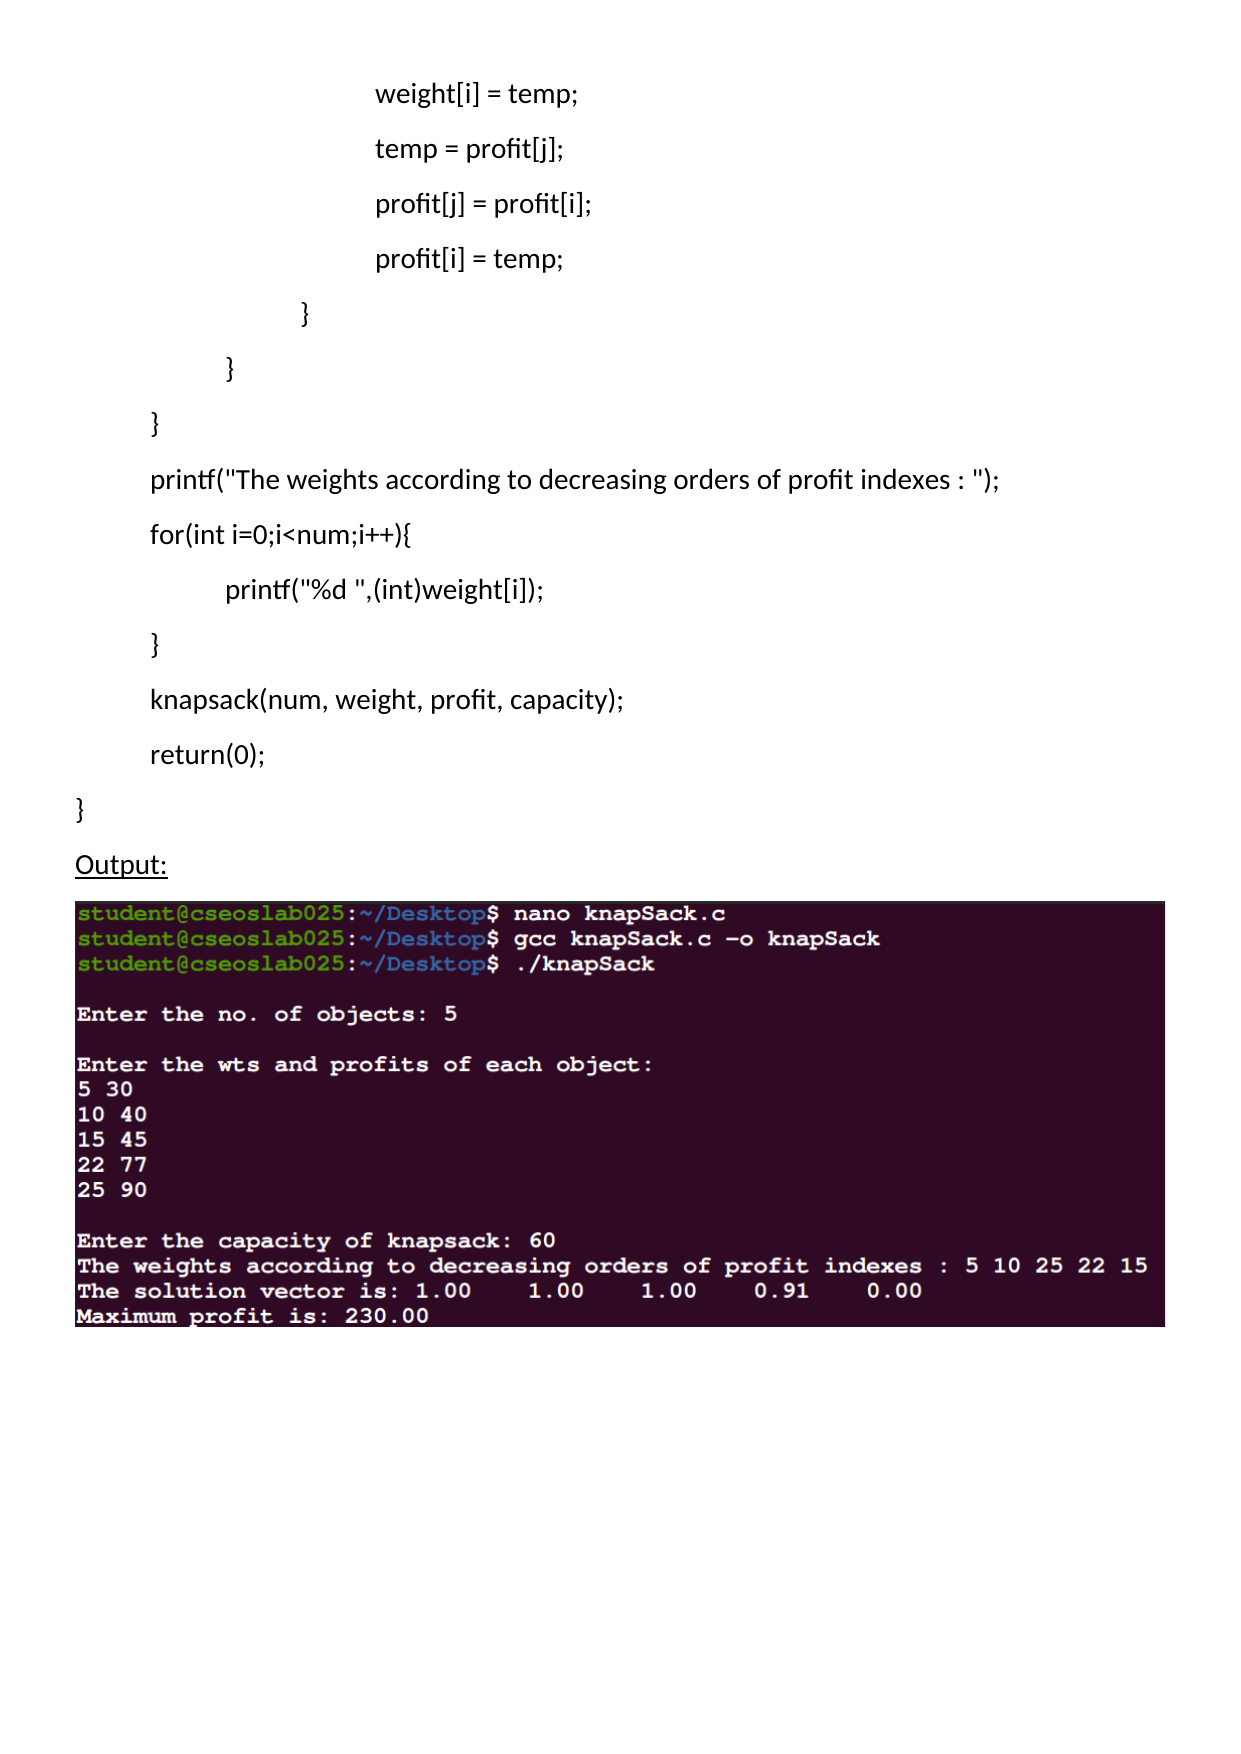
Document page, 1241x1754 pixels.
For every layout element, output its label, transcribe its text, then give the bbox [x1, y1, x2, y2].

text } [75, 295, 1165, 331]
text } [75, 406, 1165, 441]
text profit[j] = profit[i]; [75, 185, 1165, 221]
picture [75, 901, 1166, 1327]
text temp = profit[j]; [75, 130, 1165, 166]
text return(0); [75, 736, 1165, 772]
text } [75, 626, 1165, 662]
text profit[i] = temp; [75, 240, 1165, 276]
text } [75, 791, 1165, 827]
text for(int i=0;i<num;i++){ [75, 516, 1165, 551]
text printf("The weights according to decreasing orders of profit indexes : "); [75, 461, 1165, 496]
text } [75, 351, 1165, 386]
text Output: [75, 846, 1165, 882]
text weight[i] = temp; [75, 75, 1165, 111]
text knapsack(num, weight, profit, capacity); [75, 681, 1165, 717]
text printf("%d ",(int)weight[i]); [75, 571, 1165, 607]
